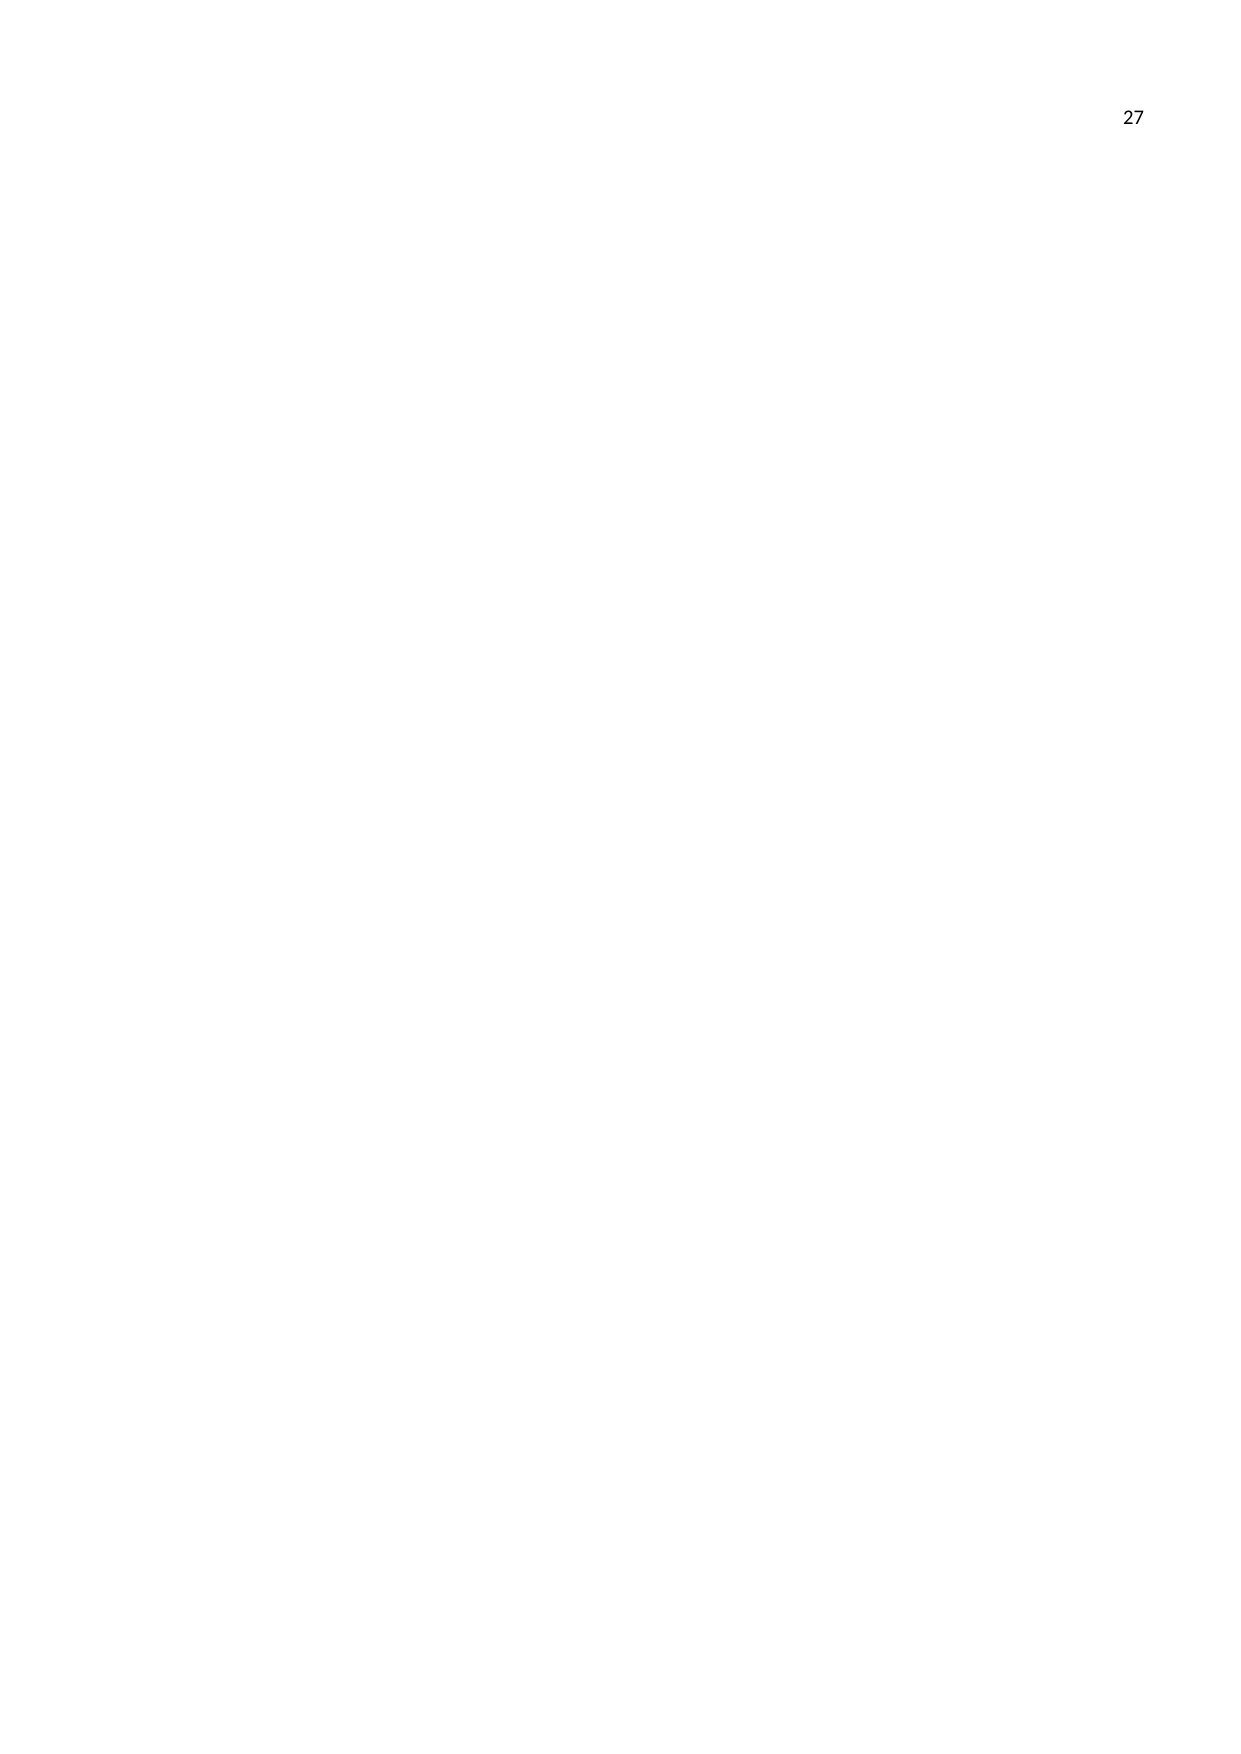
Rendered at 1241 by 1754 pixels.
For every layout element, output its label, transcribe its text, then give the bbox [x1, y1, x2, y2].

text 27 [1123, 104, 1175, 130]
